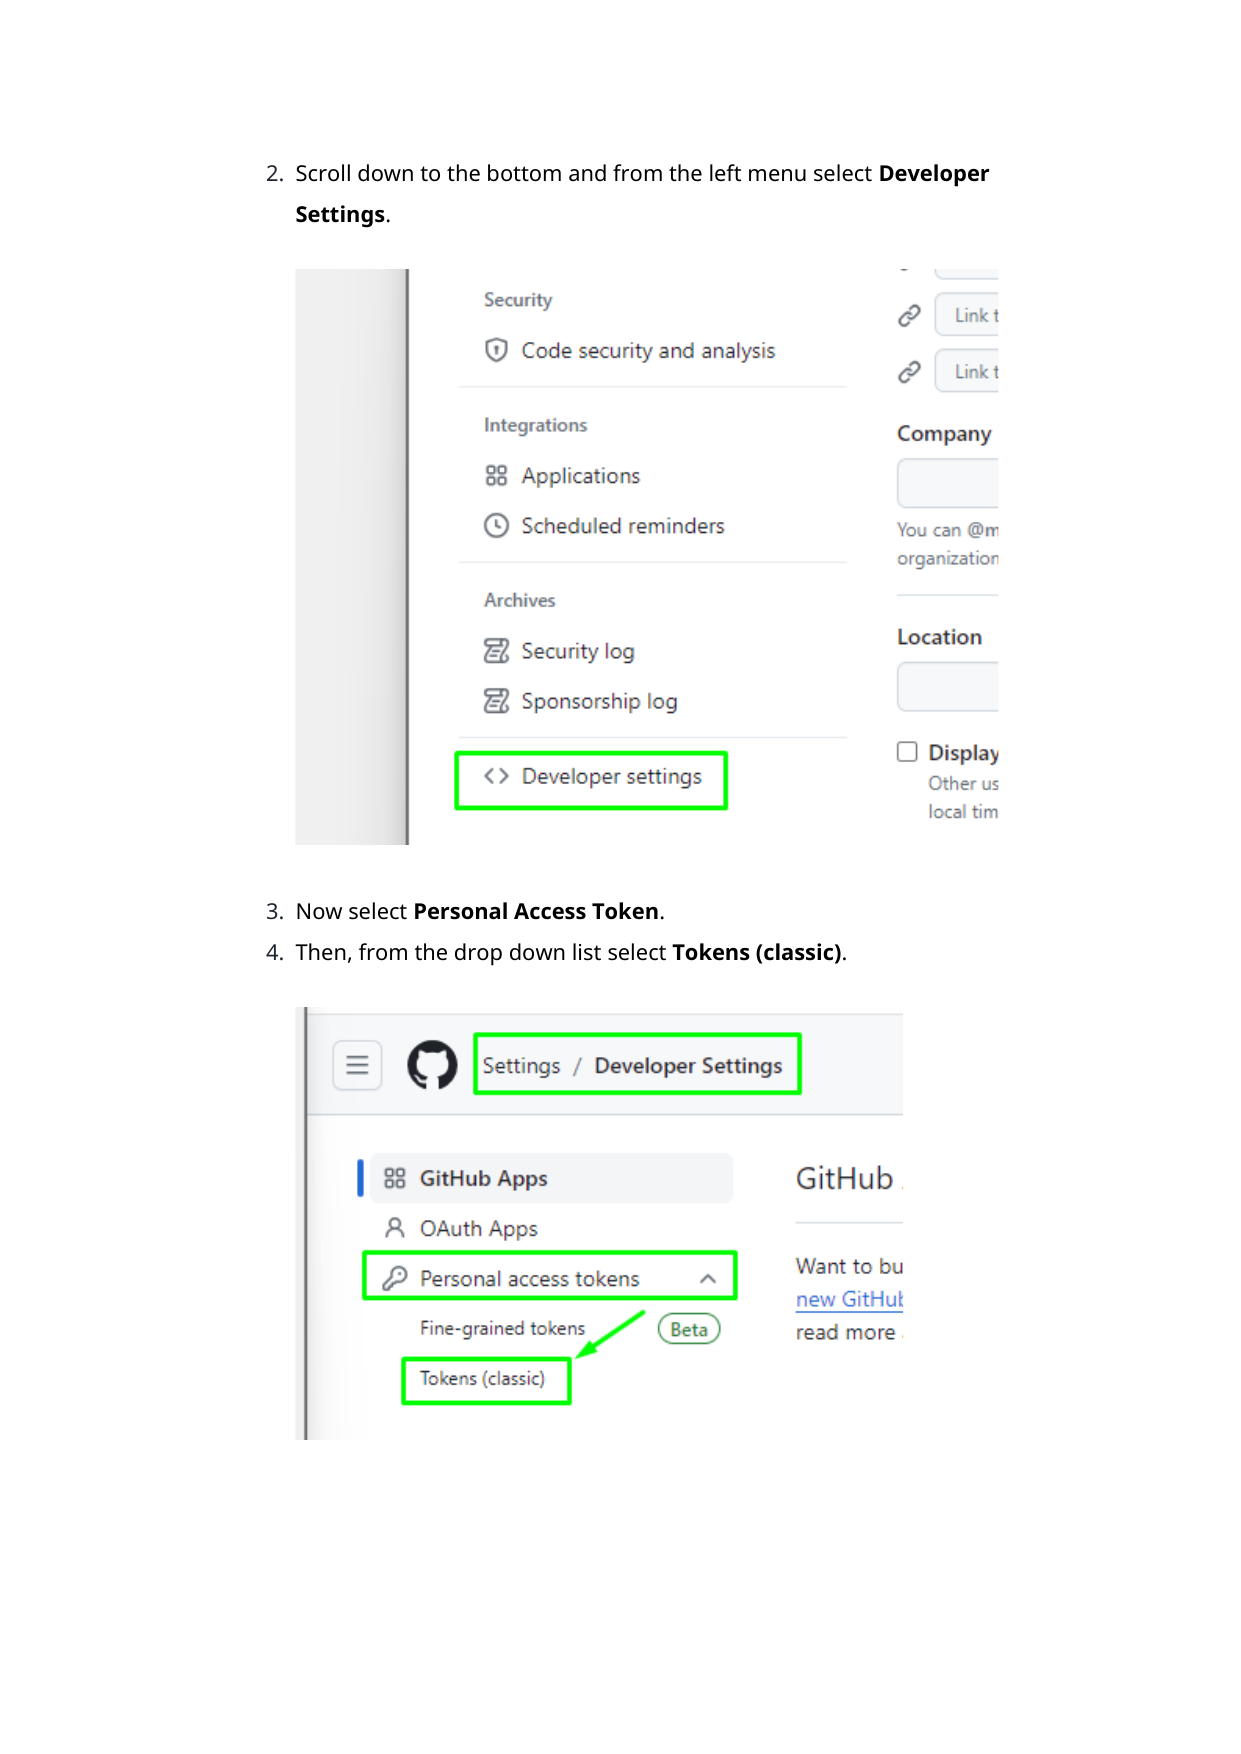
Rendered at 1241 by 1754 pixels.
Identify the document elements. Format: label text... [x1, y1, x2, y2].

list Now select Personal Access Token. [266, 885, 1016, 926]
picture [295, 1007, 904, 1440]
list Then, from the drop down list select Tokens (classic). [266, 926, 1016, 966]
list Scroll down to the bottom and from the left menu select Developer Settings. [266, 148, 1016, 229]
picture [295, 269, 999, 845]
